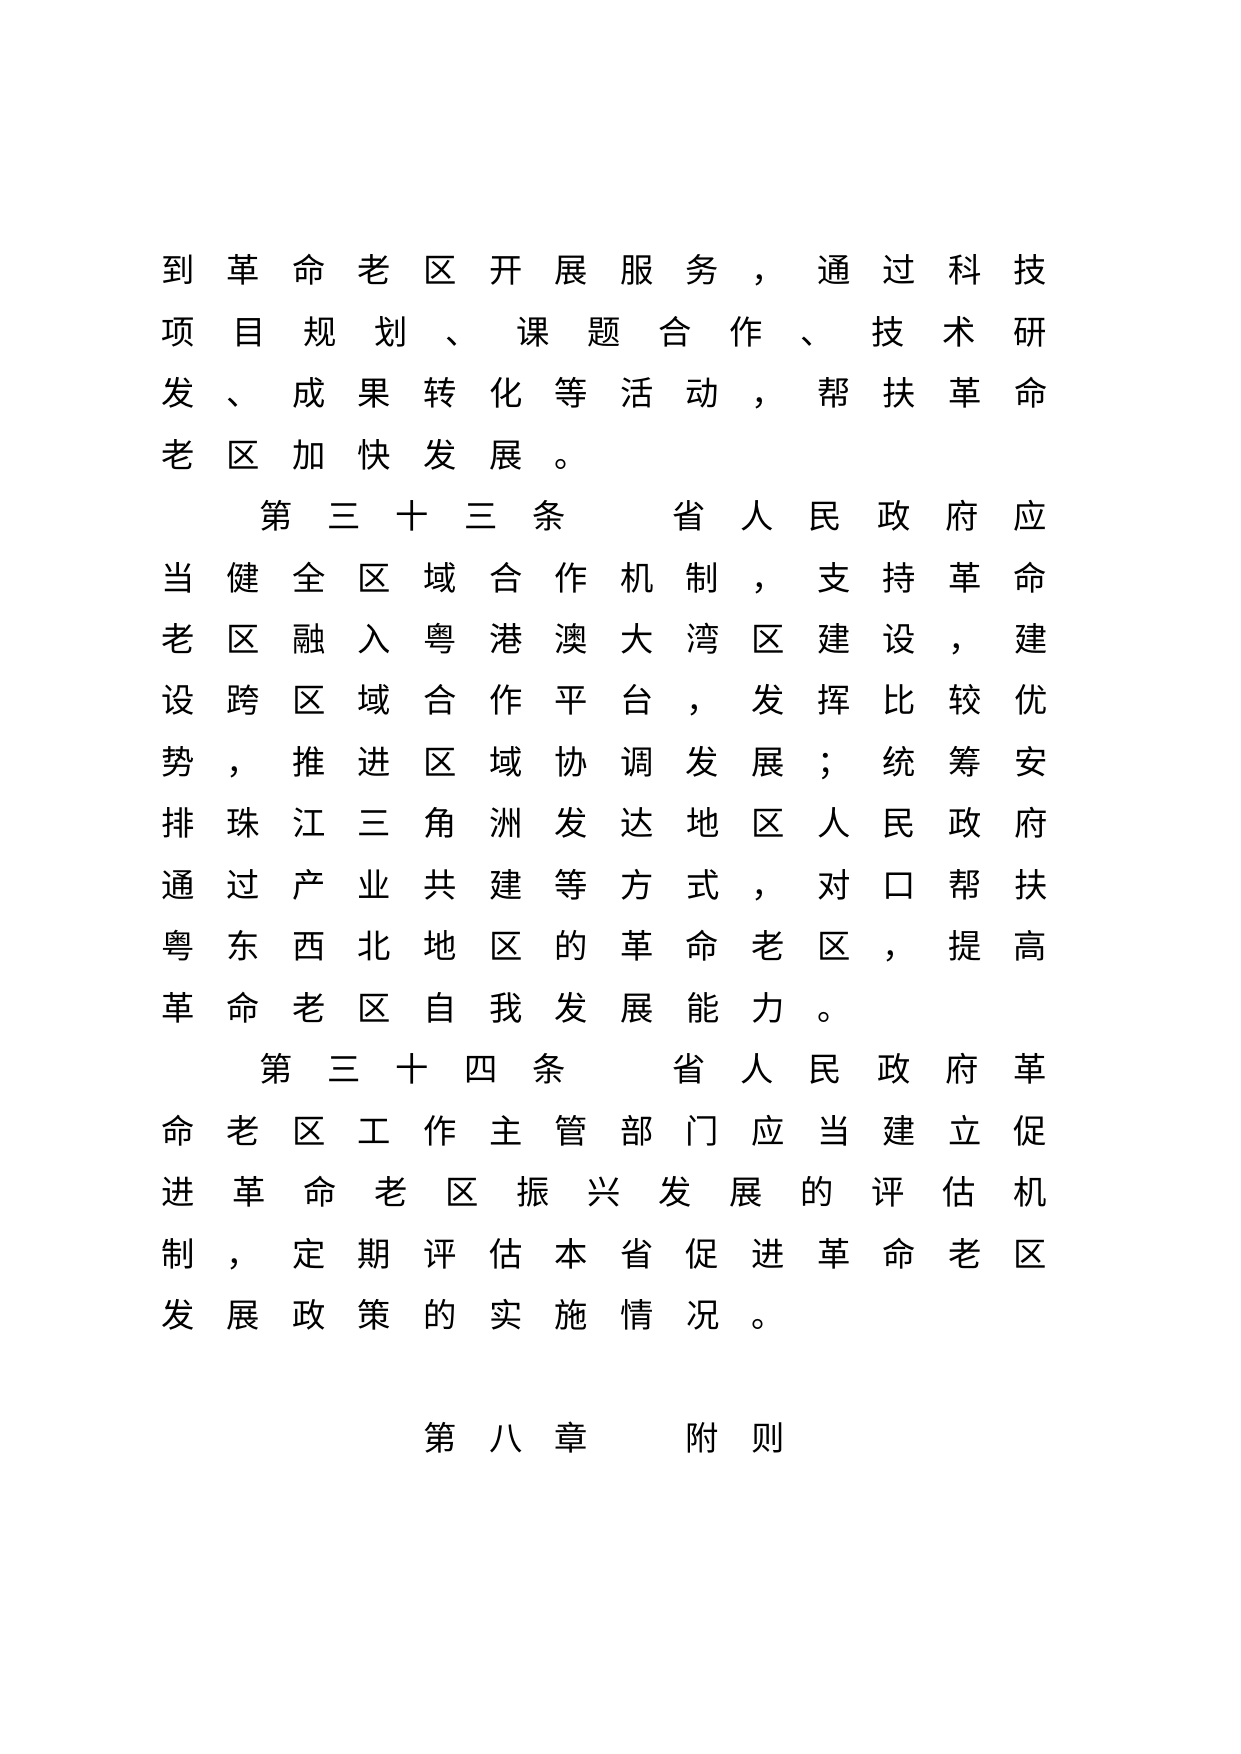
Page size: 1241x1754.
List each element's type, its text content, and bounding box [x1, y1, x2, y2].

text 第三十三条 省人民政府应当健全区域合作机制，支持革命老区融入粤港澳大湾区建设，建设跨区域合作平台，发挥比较优势，推进区域协调发展；统筹安排珠江三角洲发达地区人民政府通过产业共建等方式，对口帮扶粤东西北地区的革命老区，提高革命老区自我发展能力。 [161, 483, 1079, 1036]
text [161, 237, 1079, 483]
text 第八章 附则 [161, 1405, 1079, 1467]
text 第三十四条 省人民政府革命老区工作主管部门应当建立促进革命老区振兴发展的评估机制，定期评估本省促进革命老区发展政策的实施情况。 [161, 1036, 1079, 1344]
